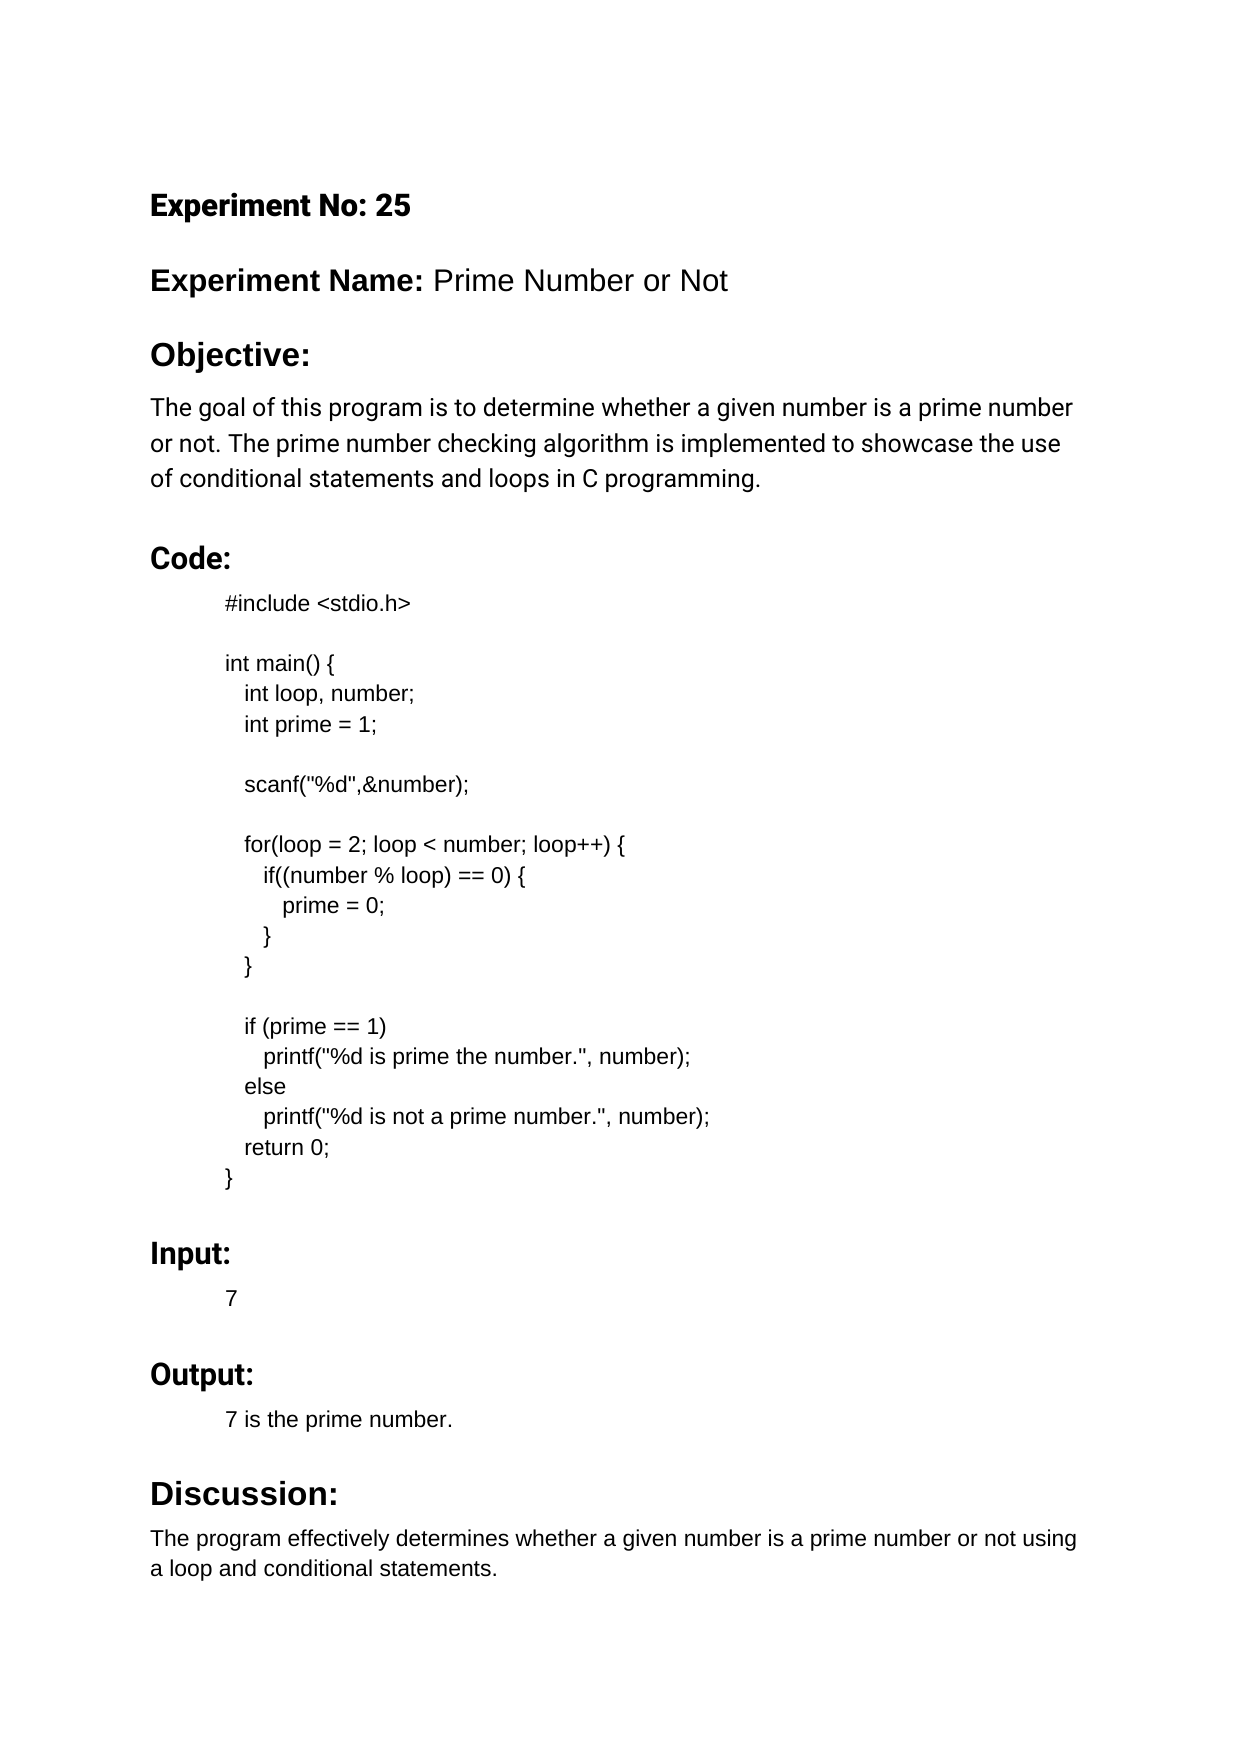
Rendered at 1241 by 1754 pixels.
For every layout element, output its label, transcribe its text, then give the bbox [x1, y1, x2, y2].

text } [225, 922, 1090, 948]
text scanf("%d",&number); [225, 771, 1090, 797]
text printf("%d is not a prime number.", number); [225, 1103, 1090, 1130]
text if (prime == 1) [225, 1013, 1090, 1039]
text else [225, 1073, 1090, 1099]
text 7 [225, 1285, 1090, 1311]
text #include <stdio.h> [225, 590, 1090, 616]
text for(loop = 2; loop < number; loop++) { [225, 831, 1090, 858]
subtitle Input: [150, 1236, 1090, 1272]
text prime = 0; [225, 892, 1090, 918]
text } [225, 1164, 1090, 1190]
text printf("%d is prime the number.", number); [225, 1043, 1090, 1069]
text int loop, number; [225, 680, 1090, 707]
text The program effectively determines whether a given number is a prime number or not using a loop and conditional statements. [150, 1524, 1090, 1581]
text The goal of this program is to determine whether a given number is a prime number or not. The prime number checking algorithm is implemented to showcase the use of conditional statements and loops in C programming. [150, 394, 1090, 493]
text if((number % loop) == 0) { [225, 862, 1090, 888]
subtitle Output: [150, 1357, 1090, 1393]
subtitle Experiment Name: Prime Number or Not [150, 262, 1090, 298]
subtitle Objective: [150, 335, 1090, 373]
subtitle Experiment No: 25 [150, 187, 1090, 224]
text int prime = 1; [225, 711, 1090, 737]
subtitle Code: [150, 541, 1090, 577]
subtitle Discussion: [150, 1473, 1090, 1512]
text return 0; [225, 1133, 1090, 1160]
text } [225, 952, 1090, 979]
text int main() { [225, 650, 1090, 677]
text 7 is the prime number. [225, 1406, 1090, 1432]
